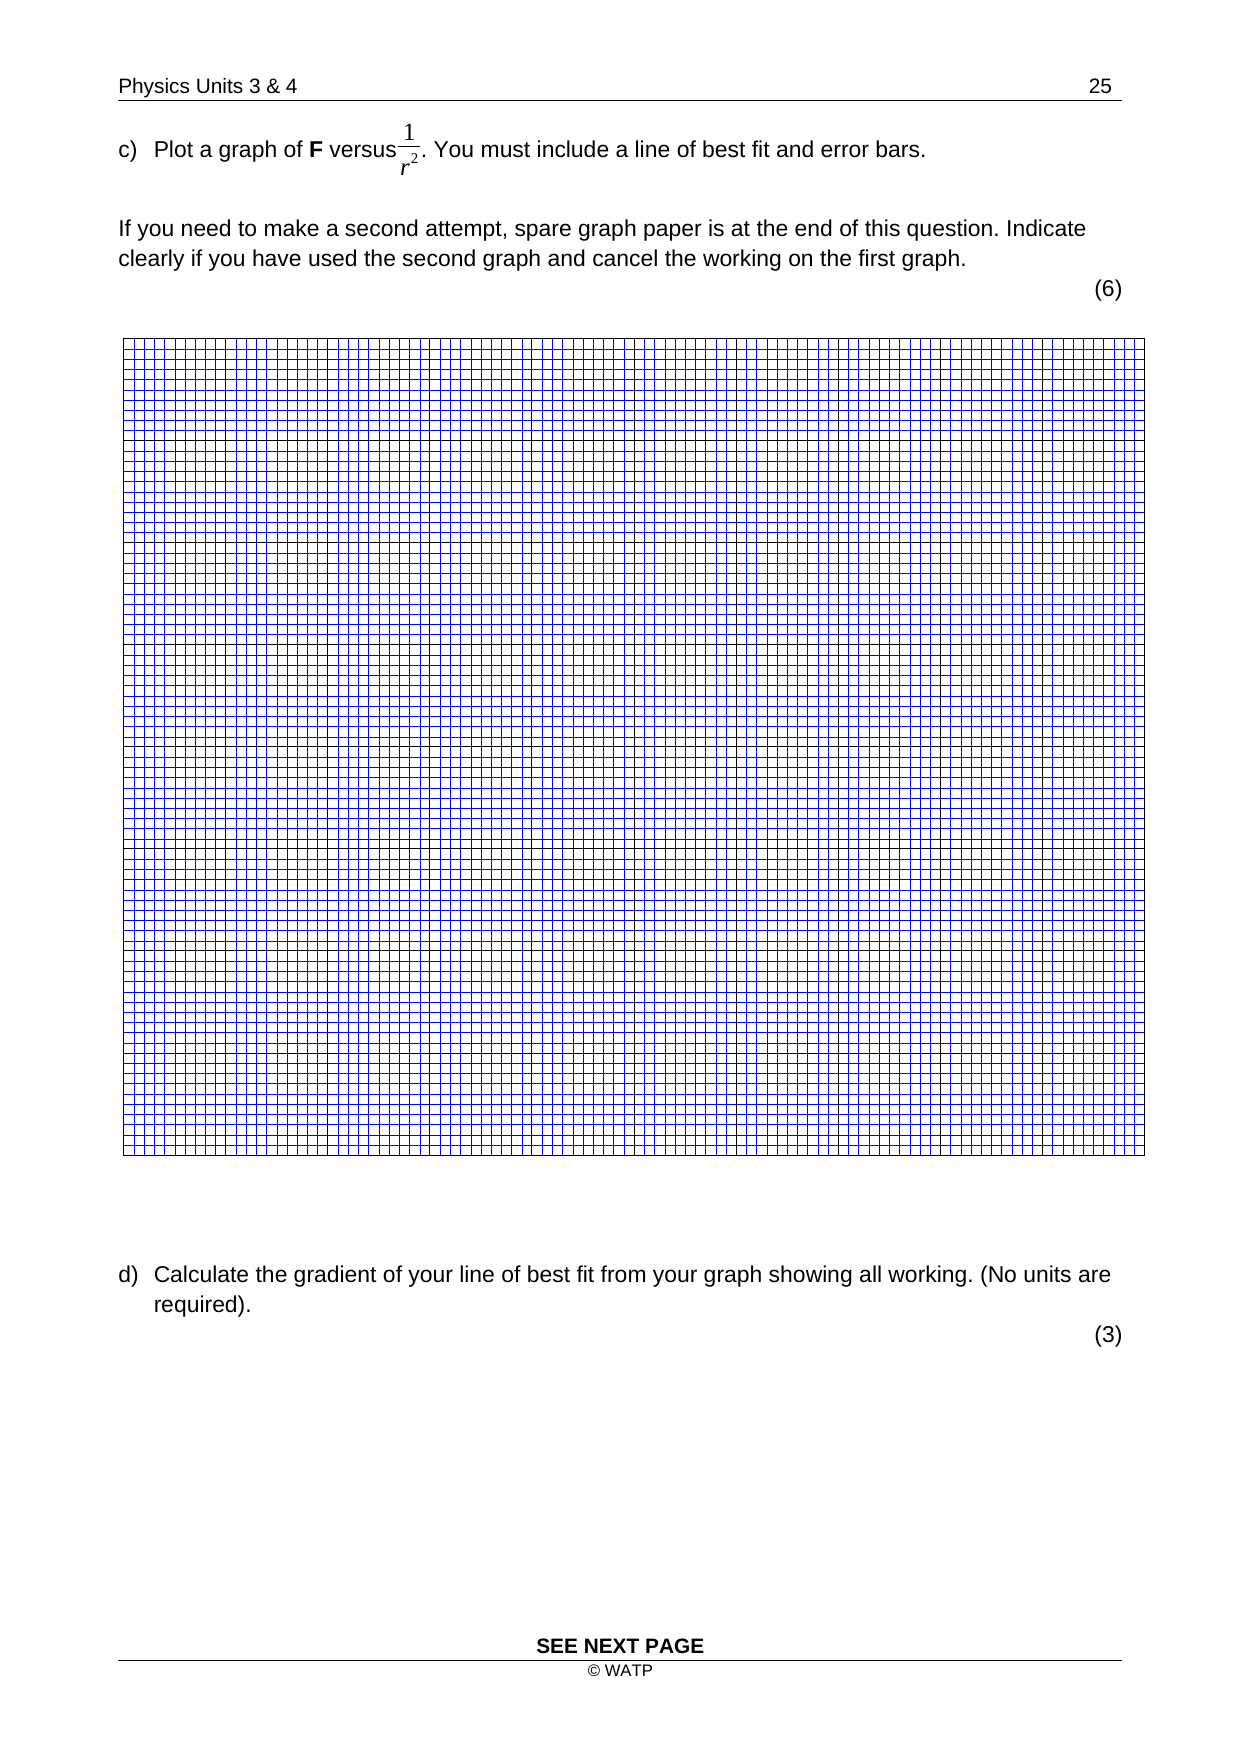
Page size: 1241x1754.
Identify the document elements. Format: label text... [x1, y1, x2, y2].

text (6) [118, 275, 1122, 301]
list Calculate the gradient of your line of best fit from your graph showing all working. (No units are required). [118, 1261, 1122, 1317]
list Plot a graph of F versus. You must include a line of best fit and error bars. [118, 118, 1122, 181]
text (3) [118, 1321, 1122, 1347]
text If you need to make a second attempt, spare graph paper is at the end of this question. Indicate clearly if you have used the second graph and cancel the working on the first graph. [118, 215, 1122, 271]
